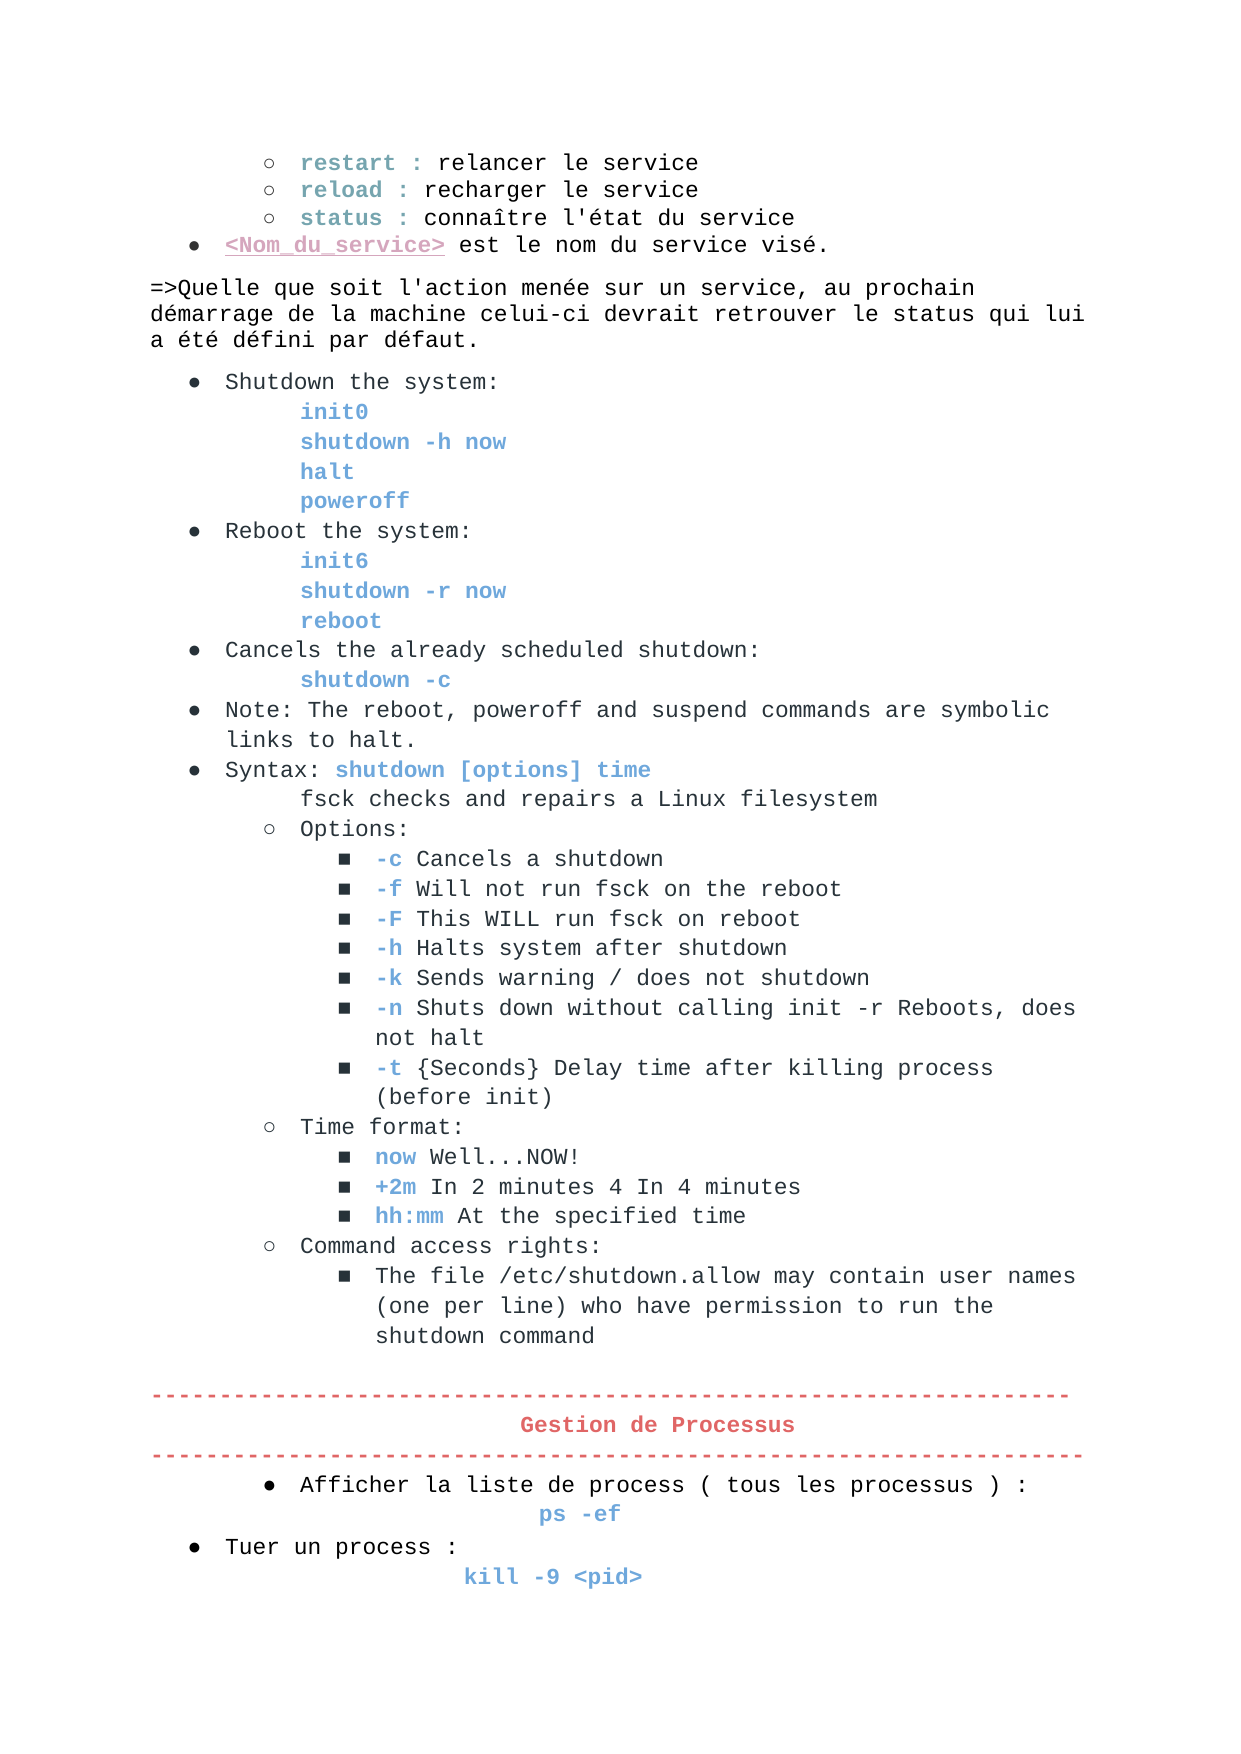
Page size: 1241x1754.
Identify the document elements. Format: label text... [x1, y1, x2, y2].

list Tuer un process : [187, 1533, 1090, 1561]
text =>Quelle que soit l'action menée sur un service, au prochain démarrage de la machine celui-ci devrait retrouver le status qui lui a été défini par défaut. [150, 276, 1090, 354]
list The file /etc/shutdown.allow may contain user names (one per line) who have permission to run the shutdown command [337, 1264, 1090, 1350]
text shutdown -h now [300, 430, 1090, 456]
text init6 [225, 549, 1090, 575]
text ps -ef [450, 1503, 1090, 1529]
text ------------------------------------------------------------------- [150, 1384, 1090, 1409]
text fsck checks and repairs a Linux filesystem [225, 788, 1090, 814]
list Options: [262, 818, 1090, 843]
list restart : relancer le service [262, 150, 1090, 177]
list Shutdown the system: [187, 371, 1090, 397]
list -k Sends warning / does not shutdown [337, 967, 1090, 992]
list -n Shuts down without calling init -r Reboots, does not halt [337, 996, 1090, 1052]
list Syntax: shutdown [options] time [187, 758, 1090, 784]
list Command access rights: [262, 1235, 1090, 1261]
list Note: The reboot, poweroff and suspend commands are symbolic links to halt. [187, 698, 1090, 754]
list -c Cancels a shutdown [337, 847, 1090, 873]
list Reboot the system: [187, 520, 1090, 546]
text Gestion de Processus [225, 1413, 1090, 1439]
list hh:mm At the specified time [337, 1205, 1090, 1231]
list -t {Seconds} Delay time after killing process (before init) [337, 1056, 1090, 1112]
list <Nom_du_service> est le nom du service visé. [187, 232, 1090, 259]
list -F This WILL run fsck on reboot [337, 907, 1090, 933]
text init0 [150, 401, 1090, 426]
text kill -9 <pid> [375, 1565, 1090, 1591]
list -f Will not run fsck on the reboot [337, 877, 1090, 903]
text shutdown -c [225, 669, 1090, 694]
list status : connaître l'état du service [262, 205, 1090, 232]
text poweroff [300, 490, 1090, 516]
text shutdown -r now [225, 579, 1090, 605]
text -------------------------------------------------------------------- [150, 1443, 1090, 1469]
text halt [300, 460, 1090, 486]
list -h Halts system after shutdown [337, 937, 1090, 963]
list now Well...NOW! [337, 1145, 1090, 1171]
list reload : recharger le service [262, 177, 1090, 205]
text reboot [225, 609, 1090, 635]
list Time format: [262, 1116, 1090, 1141]
list Afficher la liste de process ( tous les processus ) : [262, 1473, 1090, 1499]
list +2m In 2 minutes 4 In 4 minutes [337, 1175, 1090, 1201]
list Cancels the already scheduled shutdown: [187, 639, 1090, 665]
